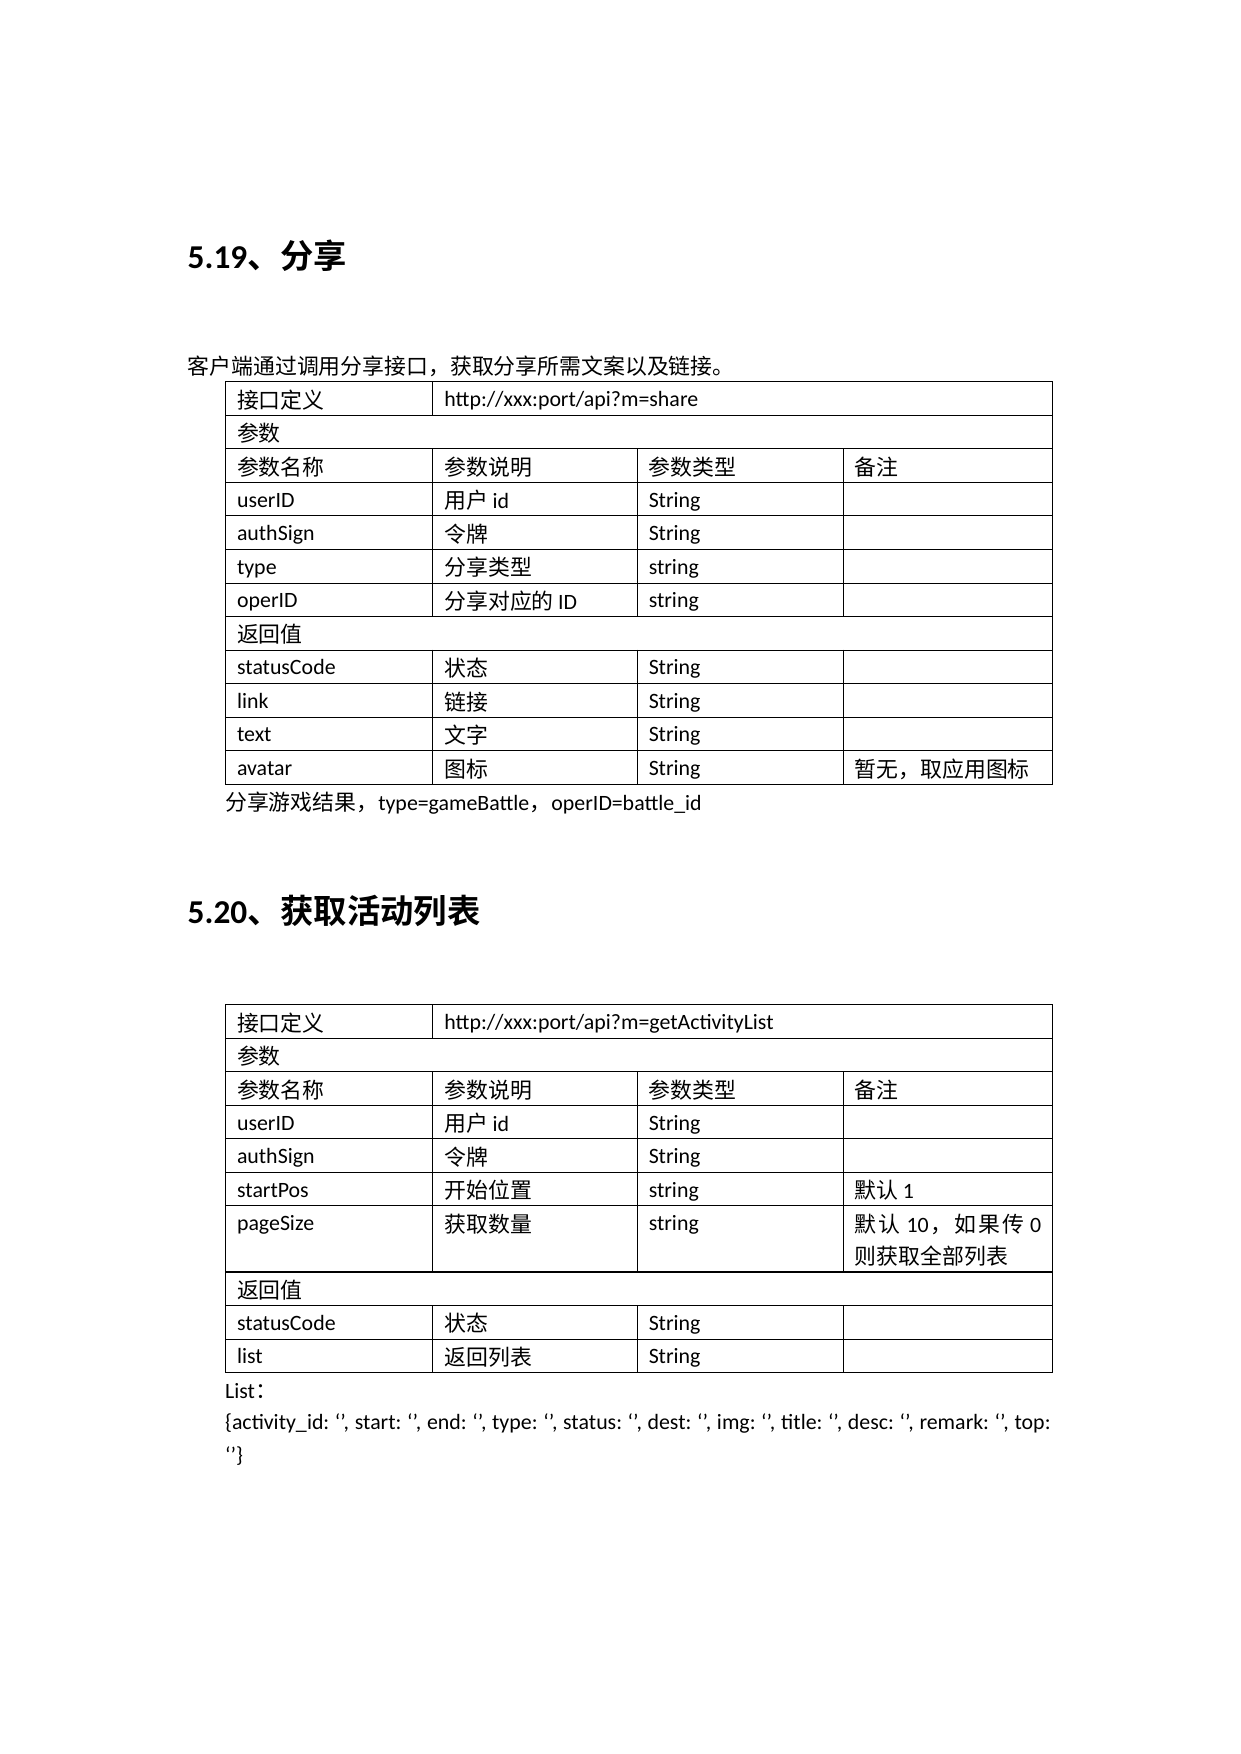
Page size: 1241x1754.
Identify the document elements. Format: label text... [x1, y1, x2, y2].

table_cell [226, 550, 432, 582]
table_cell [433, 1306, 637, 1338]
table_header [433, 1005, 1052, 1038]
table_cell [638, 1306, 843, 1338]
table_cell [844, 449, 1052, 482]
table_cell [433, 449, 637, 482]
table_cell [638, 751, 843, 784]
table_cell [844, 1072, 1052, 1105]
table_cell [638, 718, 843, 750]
text {activity_id: ‘’, start: ‘’, end: ‘’, type: ‘’, status: ‘’, dest: ‘’, img: ‘’, title: ‘’, desc: ‘’, remark: ‘’, top: ‘’} [225, 1406, 1053, 1471]
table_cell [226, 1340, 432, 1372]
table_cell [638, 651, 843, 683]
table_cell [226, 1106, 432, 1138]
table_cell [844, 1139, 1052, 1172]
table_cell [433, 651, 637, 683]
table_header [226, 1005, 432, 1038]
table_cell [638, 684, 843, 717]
subtitle 5.19、分享 [187, 222, 1053, 287]
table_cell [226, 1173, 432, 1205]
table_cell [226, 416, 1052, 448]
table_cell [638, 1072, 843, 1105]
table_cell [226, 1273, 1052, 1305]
text 分享游戏结果，type=gameBattle，operID=battle_id [225, 785, 1053, 817]
subtitle 5.20、获取活动列表 [187, 877, 1053, 942]
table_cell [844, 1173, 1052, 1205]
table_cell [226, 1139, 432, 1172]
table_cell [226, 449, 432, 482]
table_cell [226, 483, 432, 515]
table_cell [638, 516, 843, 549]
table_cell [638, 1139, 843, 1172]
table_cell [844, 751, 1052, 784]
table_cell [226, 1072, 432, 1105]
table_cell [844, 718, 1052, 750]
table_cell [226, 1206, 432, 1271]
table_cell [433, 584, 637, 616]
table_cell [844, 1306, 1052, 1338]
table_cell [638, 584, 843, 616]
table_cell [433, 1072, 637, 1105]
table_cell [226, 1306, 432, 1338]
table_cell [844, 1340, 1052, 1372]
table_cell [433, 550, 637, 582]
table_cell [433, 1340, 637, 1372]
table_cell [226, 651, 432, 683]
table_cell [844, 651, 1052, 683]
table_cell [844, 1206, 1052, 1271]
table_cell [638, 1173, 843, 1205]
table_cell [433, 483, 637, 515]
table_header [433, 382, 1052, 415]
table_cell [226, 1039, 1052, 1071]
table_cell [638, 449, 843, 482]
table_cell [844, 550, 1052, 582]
text List： [225, 1373, 1053, 1406]
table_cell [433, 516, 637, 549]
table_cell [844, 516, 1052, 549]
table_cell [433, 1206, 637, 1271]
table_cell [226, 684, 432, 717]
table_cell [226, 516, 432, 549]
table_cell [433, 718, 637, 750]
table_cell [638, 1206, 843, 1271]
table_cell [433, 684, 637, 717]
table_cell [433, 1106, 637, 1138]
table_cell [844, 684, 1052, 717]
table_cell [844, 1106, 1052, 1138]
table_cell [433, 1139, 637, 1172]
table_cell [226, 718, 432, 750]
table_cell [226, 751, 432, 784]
text 客户端通过调用分享接口，获取分享所需文案以及链接。 [187, 349, 1053, 381]
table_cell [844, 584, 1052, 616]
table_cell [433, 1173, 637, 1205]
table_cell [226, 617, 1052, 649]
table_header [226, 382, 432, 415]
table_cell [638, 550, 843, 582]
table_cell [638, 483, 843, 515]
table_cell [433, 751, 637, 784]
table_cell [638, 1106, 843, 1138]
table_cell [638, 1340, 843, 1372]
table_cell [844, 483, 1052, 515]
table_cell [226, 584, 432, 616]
